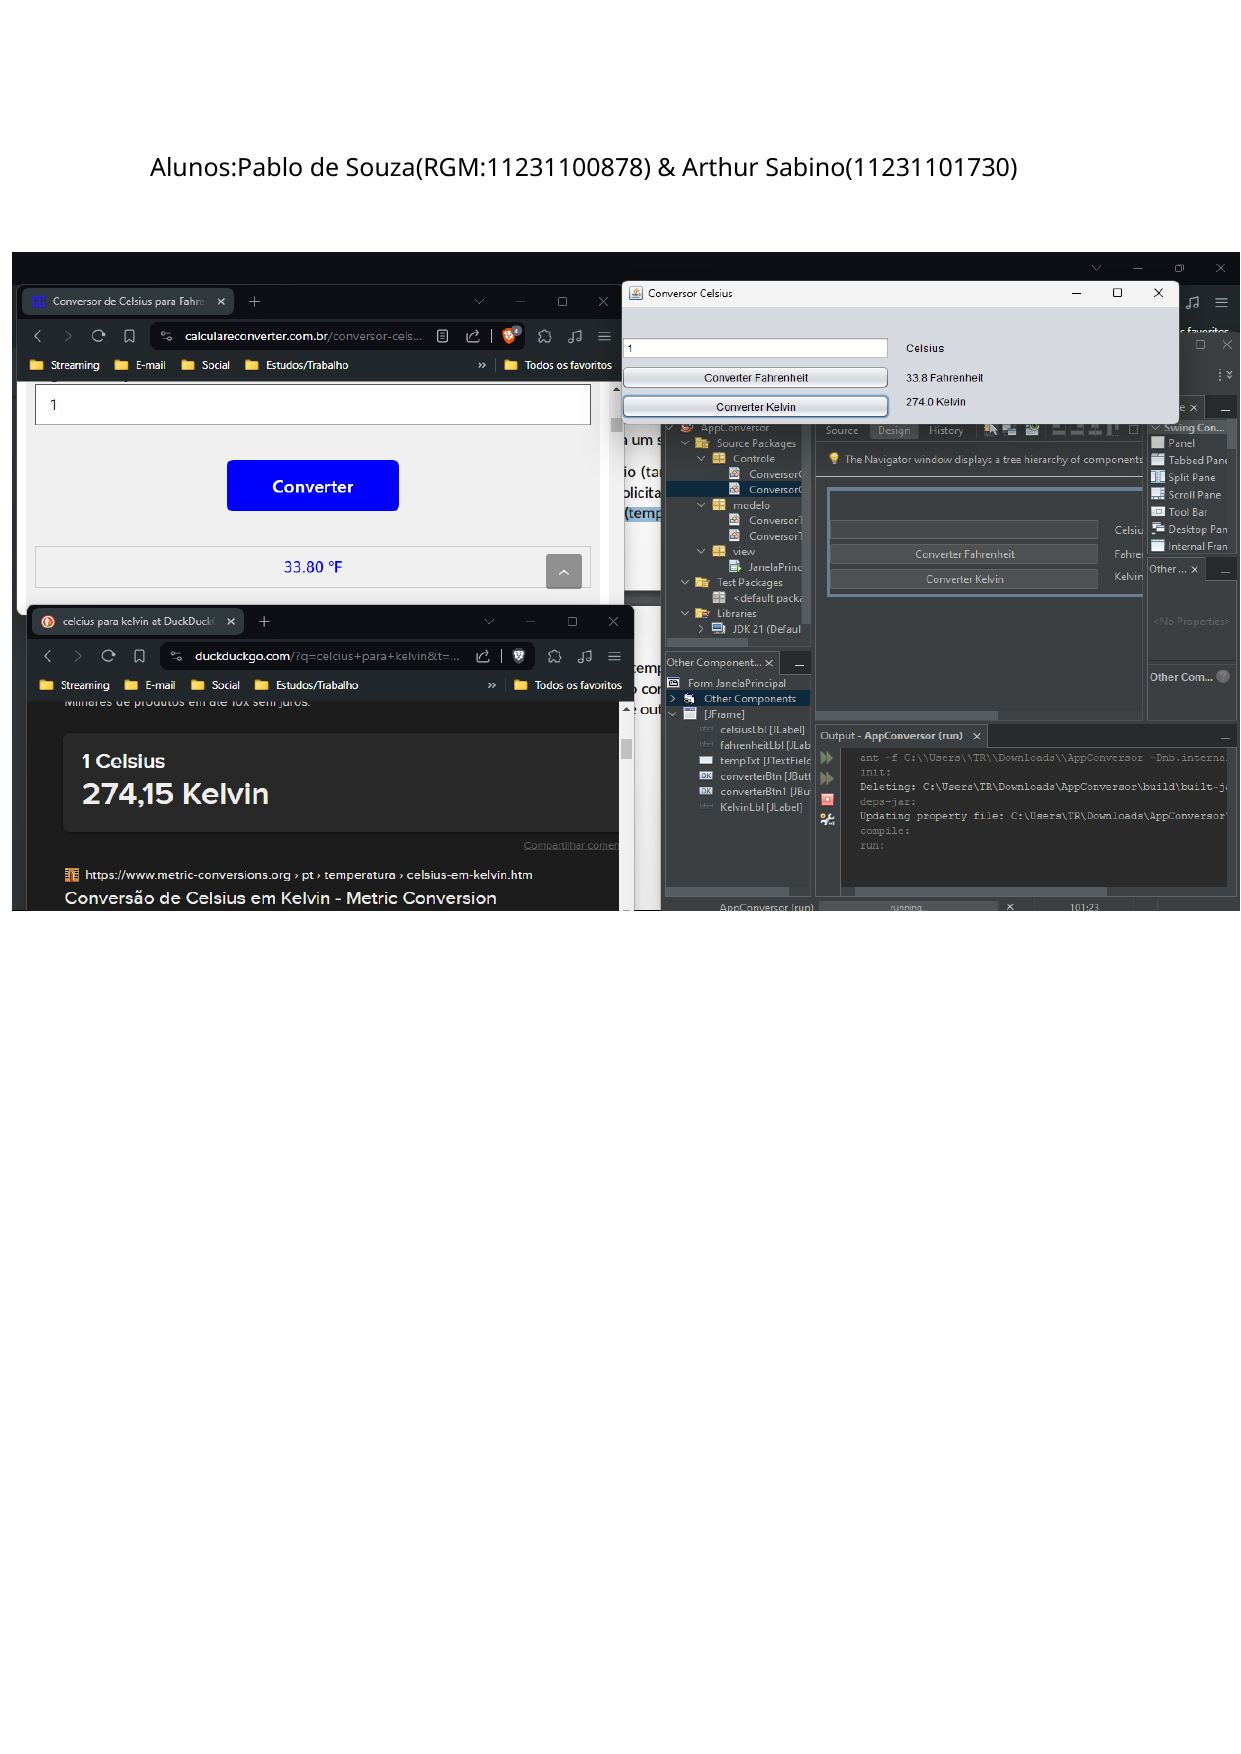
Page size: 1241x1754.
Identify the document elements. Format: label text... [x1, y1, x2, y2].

text Alunos:Pablo de Souza(RGM:11231100878) & Arthur Sabino(11231101730) [150, 150, 1090, 184]
